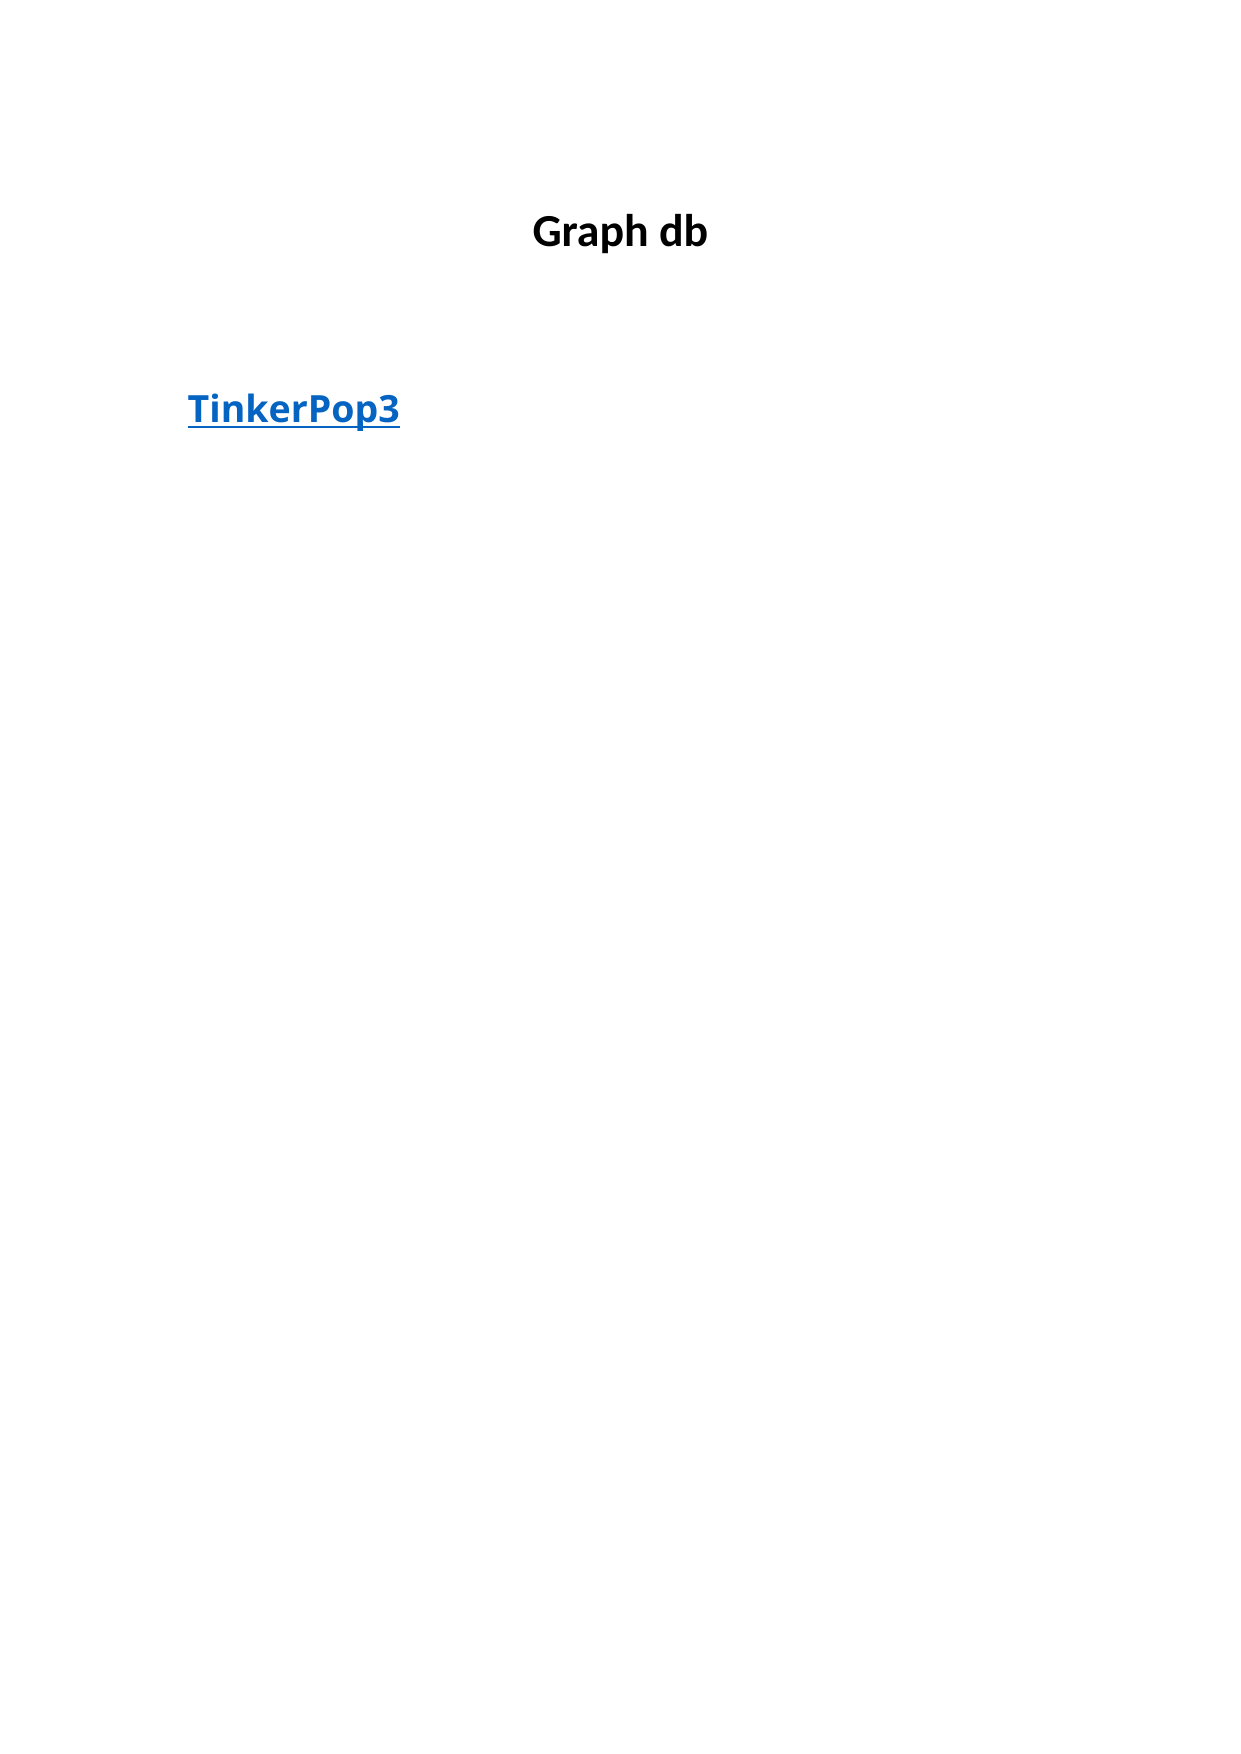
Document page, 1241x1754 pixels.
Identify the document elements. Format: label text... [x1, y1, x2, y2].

subtitle Graph db [187, 197, 1053, 262]
subtitle TinkerPop3 [187, 376, 1053, 441]
